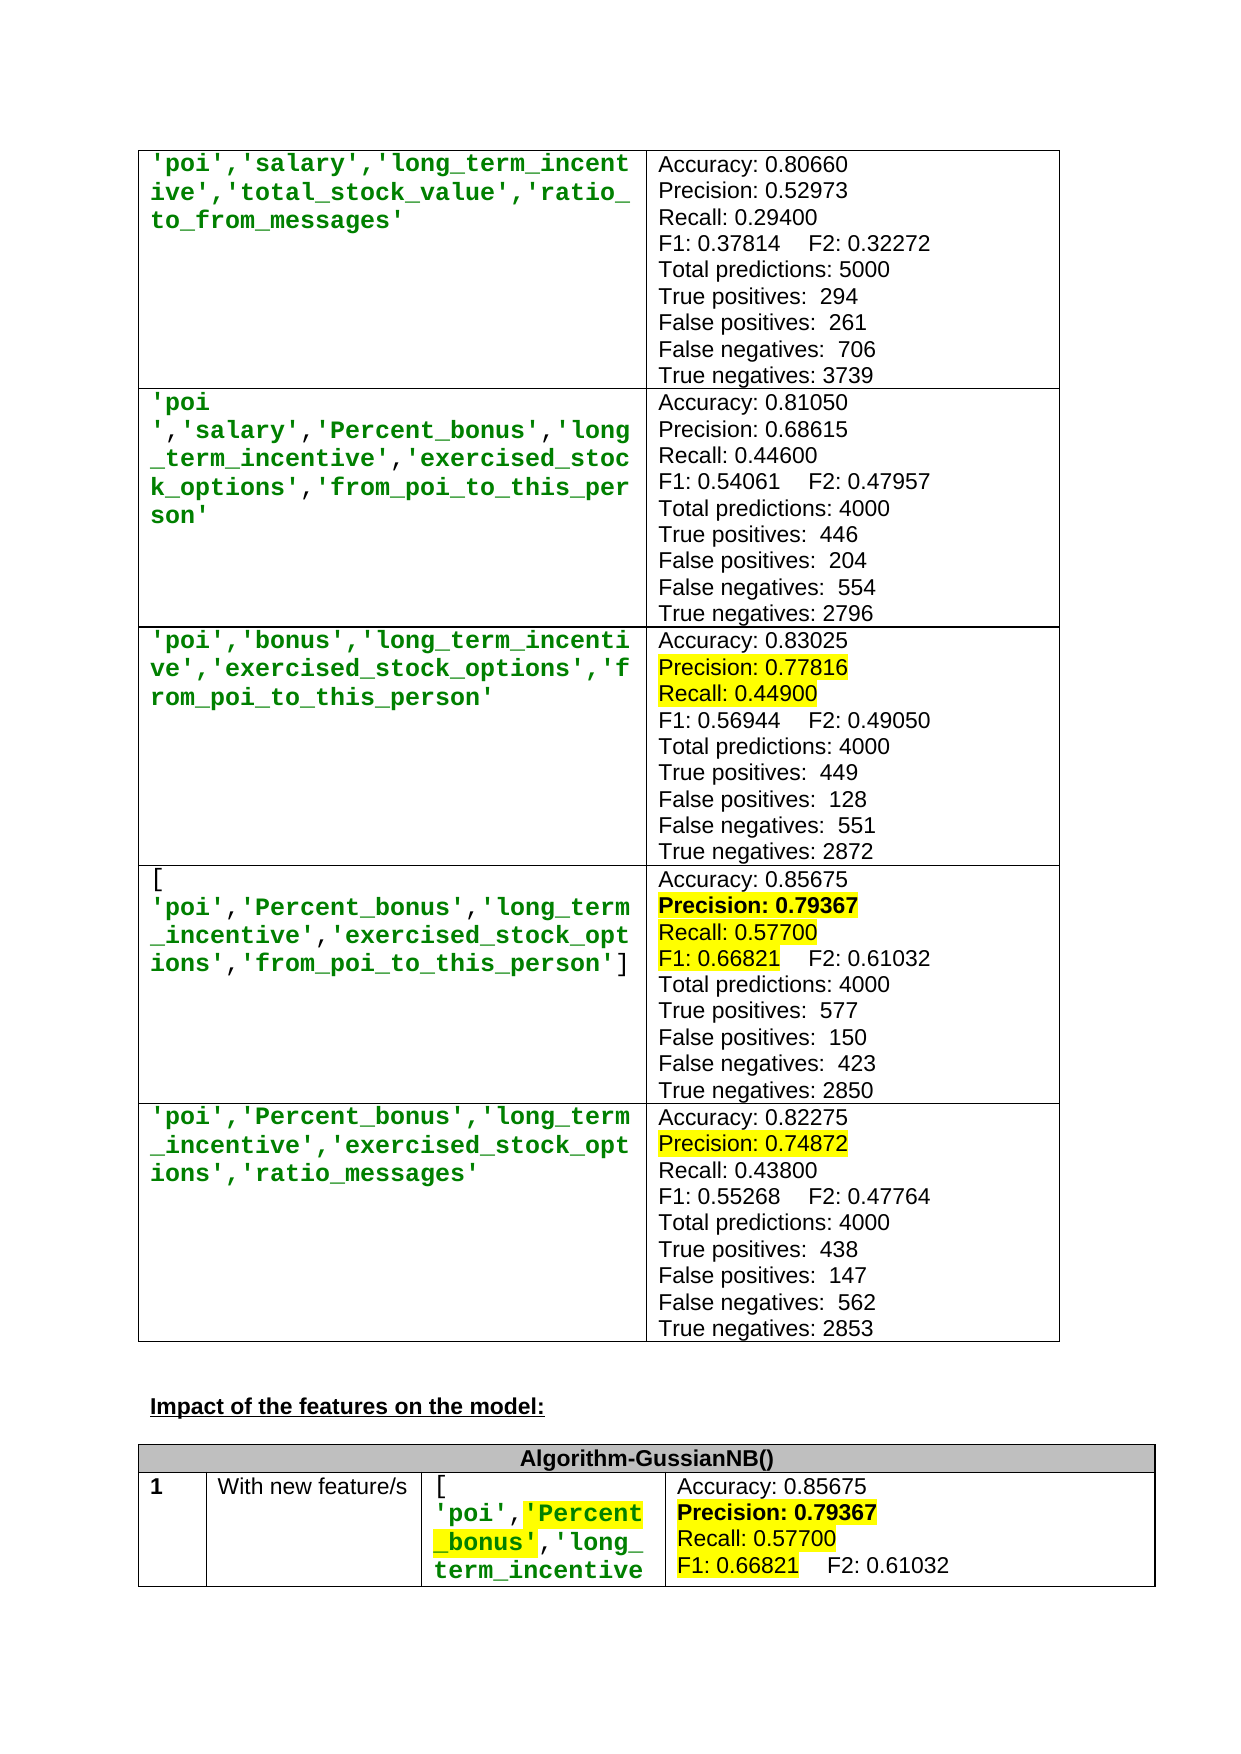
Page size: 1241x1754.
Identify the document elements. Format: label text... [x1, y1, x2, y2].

text Impact of the features on the model: [150, 1393, 1090, 1419]
table_header Algorithm-GussianNB() [139, 1445, 1154, 1472]
table_cell 'poi','salary','Percent_bonus','long_term_incentive','exercised_stock_options','from_poi_to_this_person' [139, 389, 646, 626]
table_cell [139, 151, 646, 388]
table_cell 'poi','bonus','long_term_incentive','exercised_stock_options','from_poi_to_this_person' [139, 628, 646, 865]
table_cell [647, 151, 1059, 388]
table_cell Accuracy: 0.82275 Precision: 0.74872 Recall: 0.43800 F1: 0.55268 F2: 0.47764 Total predictions: 4000 True positives: 438 False positives: 147 False negatives: 562 True negatives: 2853 [647, 1104, 1059, 1341]
table_cell 'poi','Percent_bonus','long_term_incentive','exercised_stock_options','ratio_messages' [139, 1104, 646, 1341]
table_cell With new feature/s [207, 1473, 421, 1586]
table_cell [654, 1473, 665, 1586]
table_cell Accuracy: 0.83025 Precision: 0.77816 Recall: 0.44900 F1: 0.56944 F2: 0.49050 Total predictions: 4000 True positives: 449 False positives: 128 False negatives: 551 True negatives: 2872 [647, 628, 1059, 865]
table_cell 1 [139, 1473, 206, 1586]
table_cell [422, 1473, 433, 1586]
table_cell Accuracy: 0.81050 Precision: 0.68615 Recall: 0.44600 F1: 0.54061 F2: 0.47957 Total predictions: 4000 True positives: 446 False positives: 204 False negatives: 554 True negatives: 2796 [647, 389, 1059, 626]
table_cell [666, 1473, 1154, 1586]
table_cell ['poi','Percent_bonus','long_term_incentive','exercised_stock_options','from_poi_to_this_person'] [139, 866, 646, 1103]
